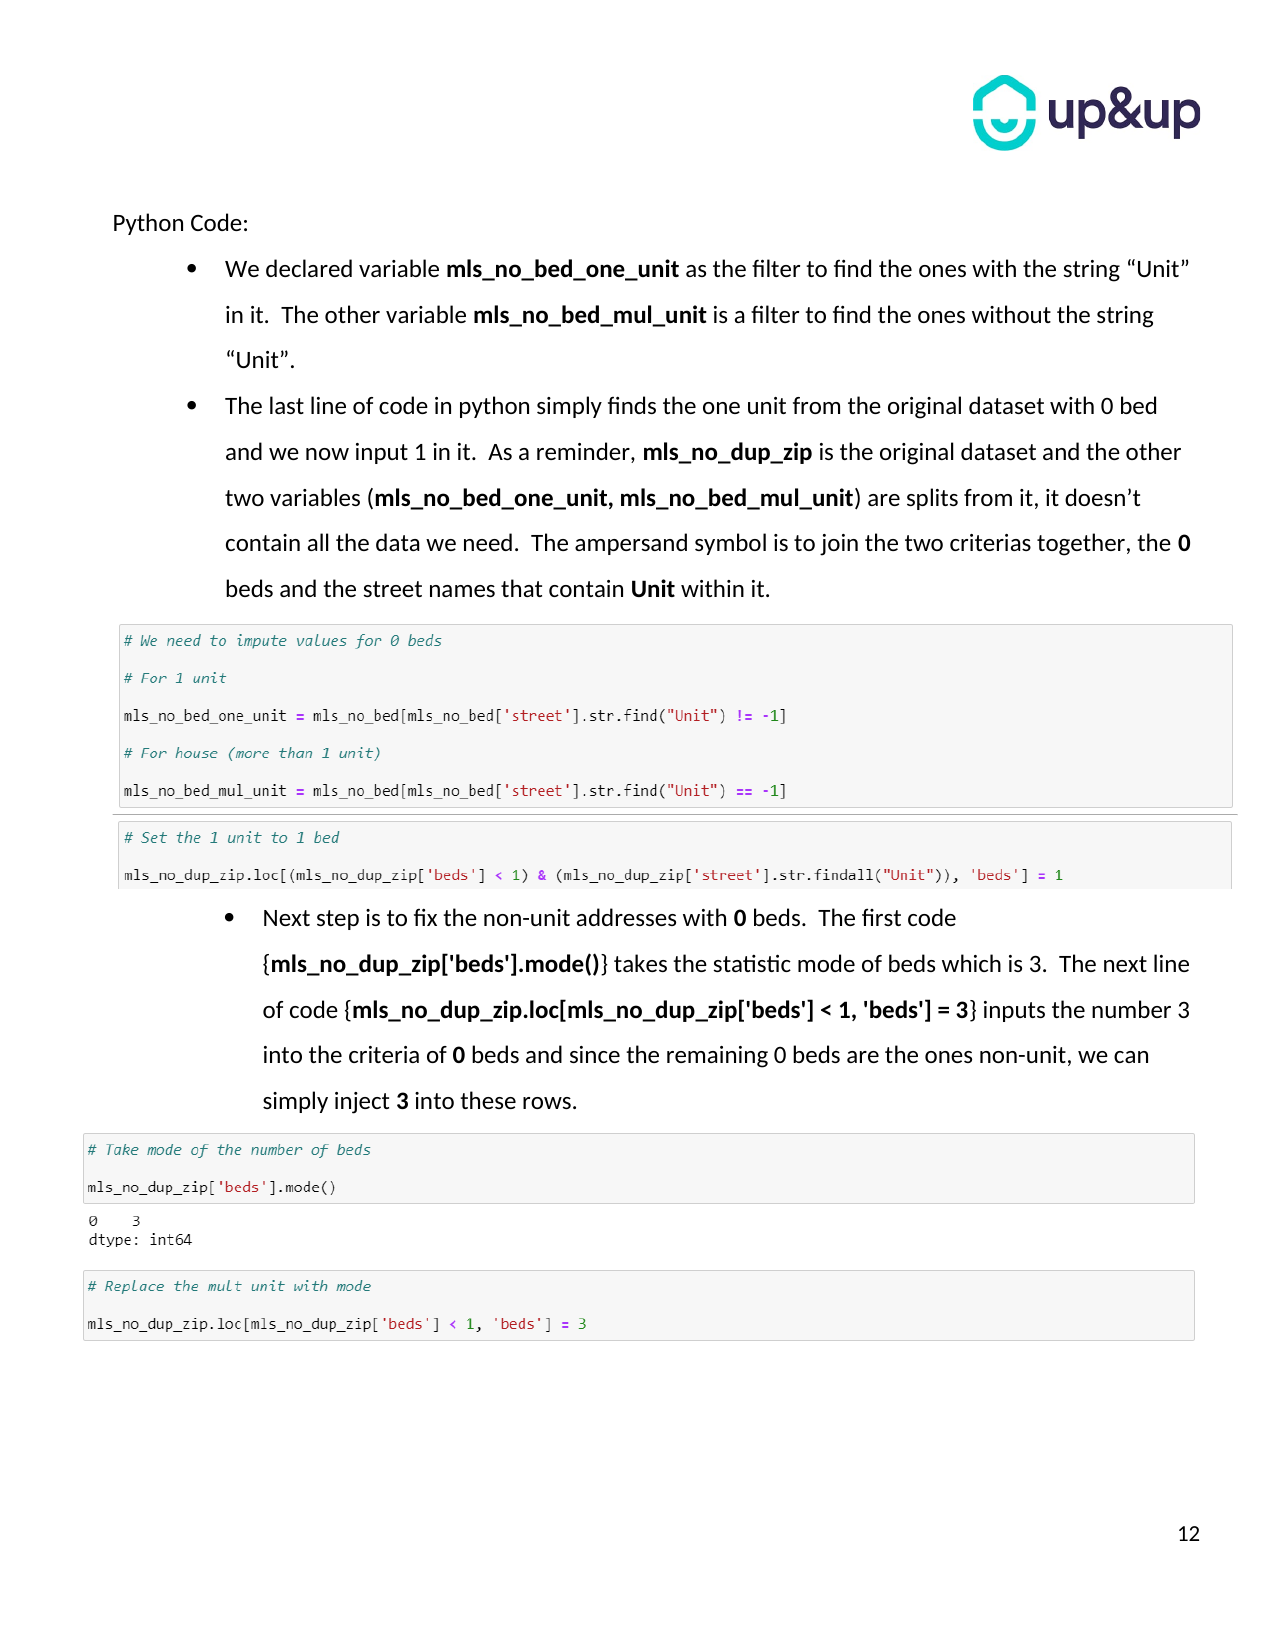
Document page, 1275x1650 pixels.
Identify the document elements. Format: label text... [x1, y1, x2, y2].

list The last line of code in python simply finds the one unit from the original dataset with 0 bed and we now input 1 in it. As a reminder, mls_no_dup_zip is the original dataset and the other two variables (mls_no_bed_one_unit, mls_no_bed_mul_unit) are splits from it, it doesn’t contain all the data we need. The ampersand symbol is to join the two criterias together, the 0 beds and the street names that contain Unit within it. [187, 390, 1200, 604]
picture [112, 619, 1238, 889]
list We declared variable mls_no_bed_one_unit as the filter to find the ones with the string “Unit” in it. The other variable mls_no_bed_mul_unit is a filter to find the ones without the string “Unit”. [187, 253, 1200, 375]
picture [973, 75, 1200, 151]
picture [75, 1131, 1200, 1347]
text Python Code: [75, 207, 1200, 238]
list Next step is to fix the non-unit addresses with 0 beds. The first code {mls_no_dup_zip['beds'].mode()} takes the statistic mode of beds which is 3. The next line of code {mls_no_dup_zip.loc[mls_no_dup_zip['beds'] < 1, 'beds'] = 3} inputs the number 3 into the criteria of 0 beds and since the remaining 0 beds are the ones non-unit, we can simply inject 3 into these rows. [225, 902, 1200, 1116]
